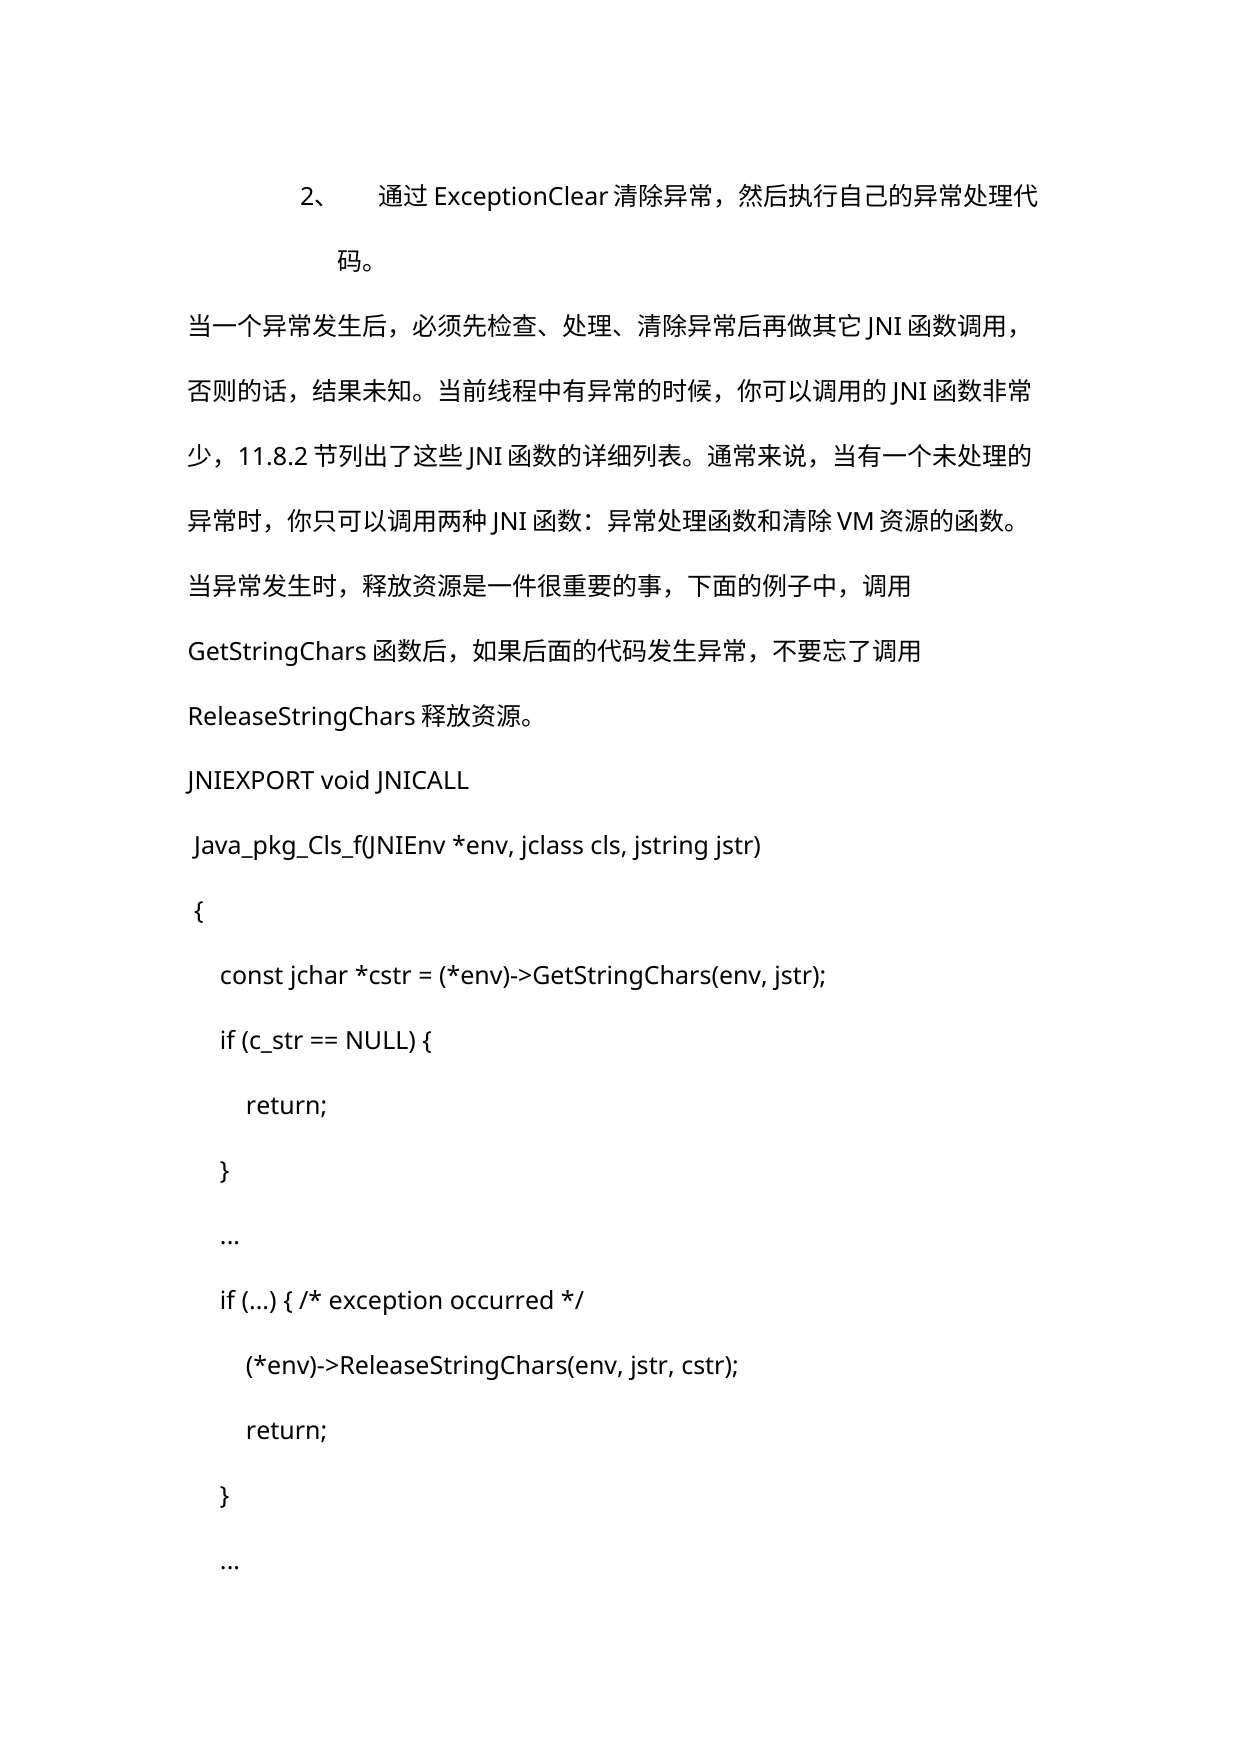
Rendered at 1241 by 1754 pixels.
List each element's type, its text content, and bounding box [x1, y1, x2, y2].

text return; [187, 1072, 1053, 1137]
text } [187, 1137, 1053, 1202]
text Java_pkg_Cls_f(JNIEnv *env, jclass cls, jstring jstr) [187, 812, 1053, 877]
text } [187, 1462, 1053, 1527]
text if (...) { /* exception occurred */ [187, 1267, 1053, 1332]
text if (c_str == NULL) { [187, 1007, 1053, 1072]
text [187, 1332, 1053, 1397]
text return; [187, 1397, 1053, 1462]
text 当异常发生时，释放资源是一件很重要的事，下面的例子中，调用GetStringChars函数后，如果后面的代码发生异常，不要忘了调用ReleaseStringChars释放资源。 [187, 552, 1053, 747]
list 通过ExceptionClear清除异常，然后执行自己的异常处理代码。 [300, 162, 1053, 292]
text { [187, 877, 1053, 942]
text const jchar *cstr = (*env)->GetStringChars(env, jstr); [187, 942, 1053, 1007]
text ... [187, 1527, 1053, 1592]
text JNIEXPORT void JNICALL [187, 747, 1053, 812]
text 当一个异常发生后，必须先检查、处理、清除异常后再做其它JNI函数调用，否则的话，结果未知。当前线程中有异常的时候，你可以调用的JNI函数非常少，11.8.2节列出了这些JNI函数的详细列表。通常来说，当有一个未处理的异常时，你只可以调用两种JNI函数：异常处理函数和清除VM资源的函数。 [187, 292, 1053, 552]
text ... [187, 1202, 1053, 1267]
